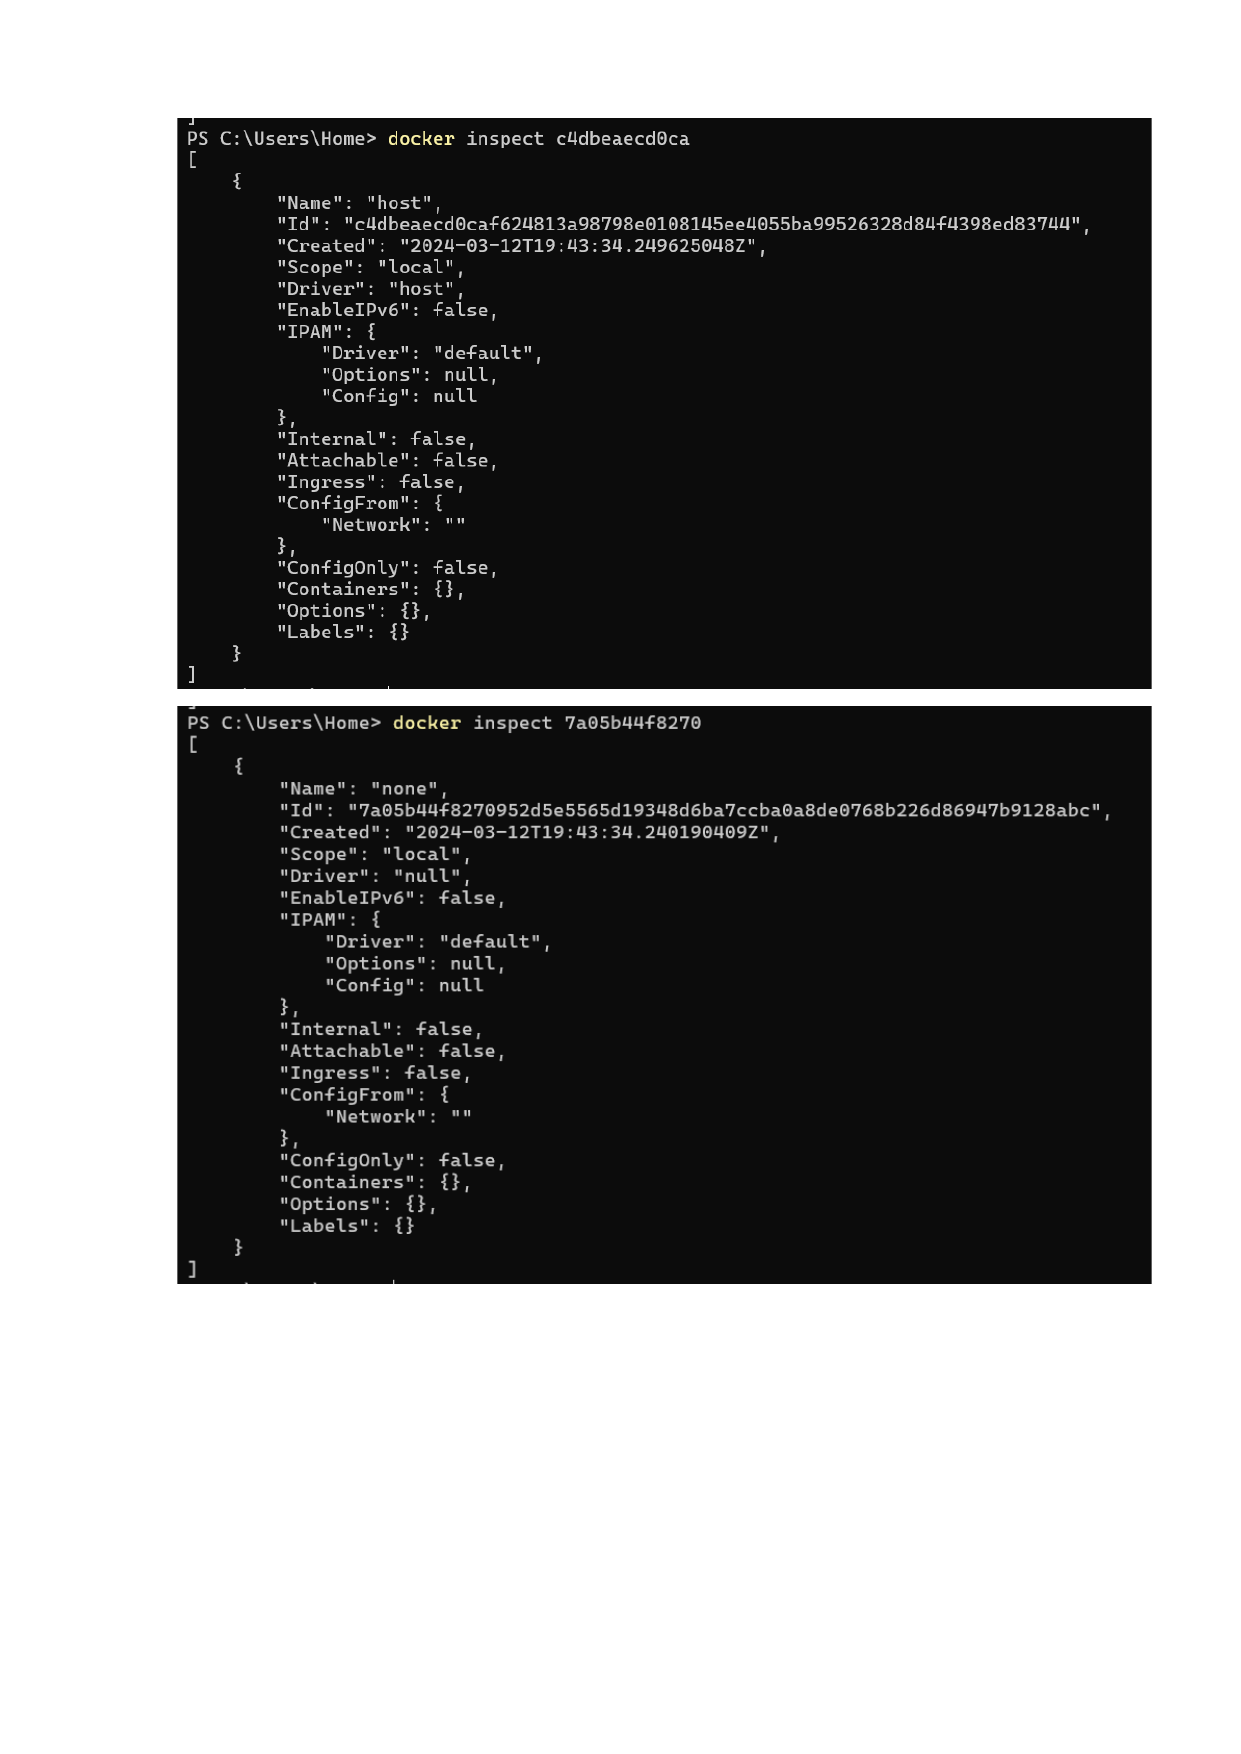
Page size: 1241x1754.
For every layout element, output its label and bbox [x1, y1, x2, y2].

picture [177, 118, 1152, 689]
picture [177, 706, 1152, 1284]
